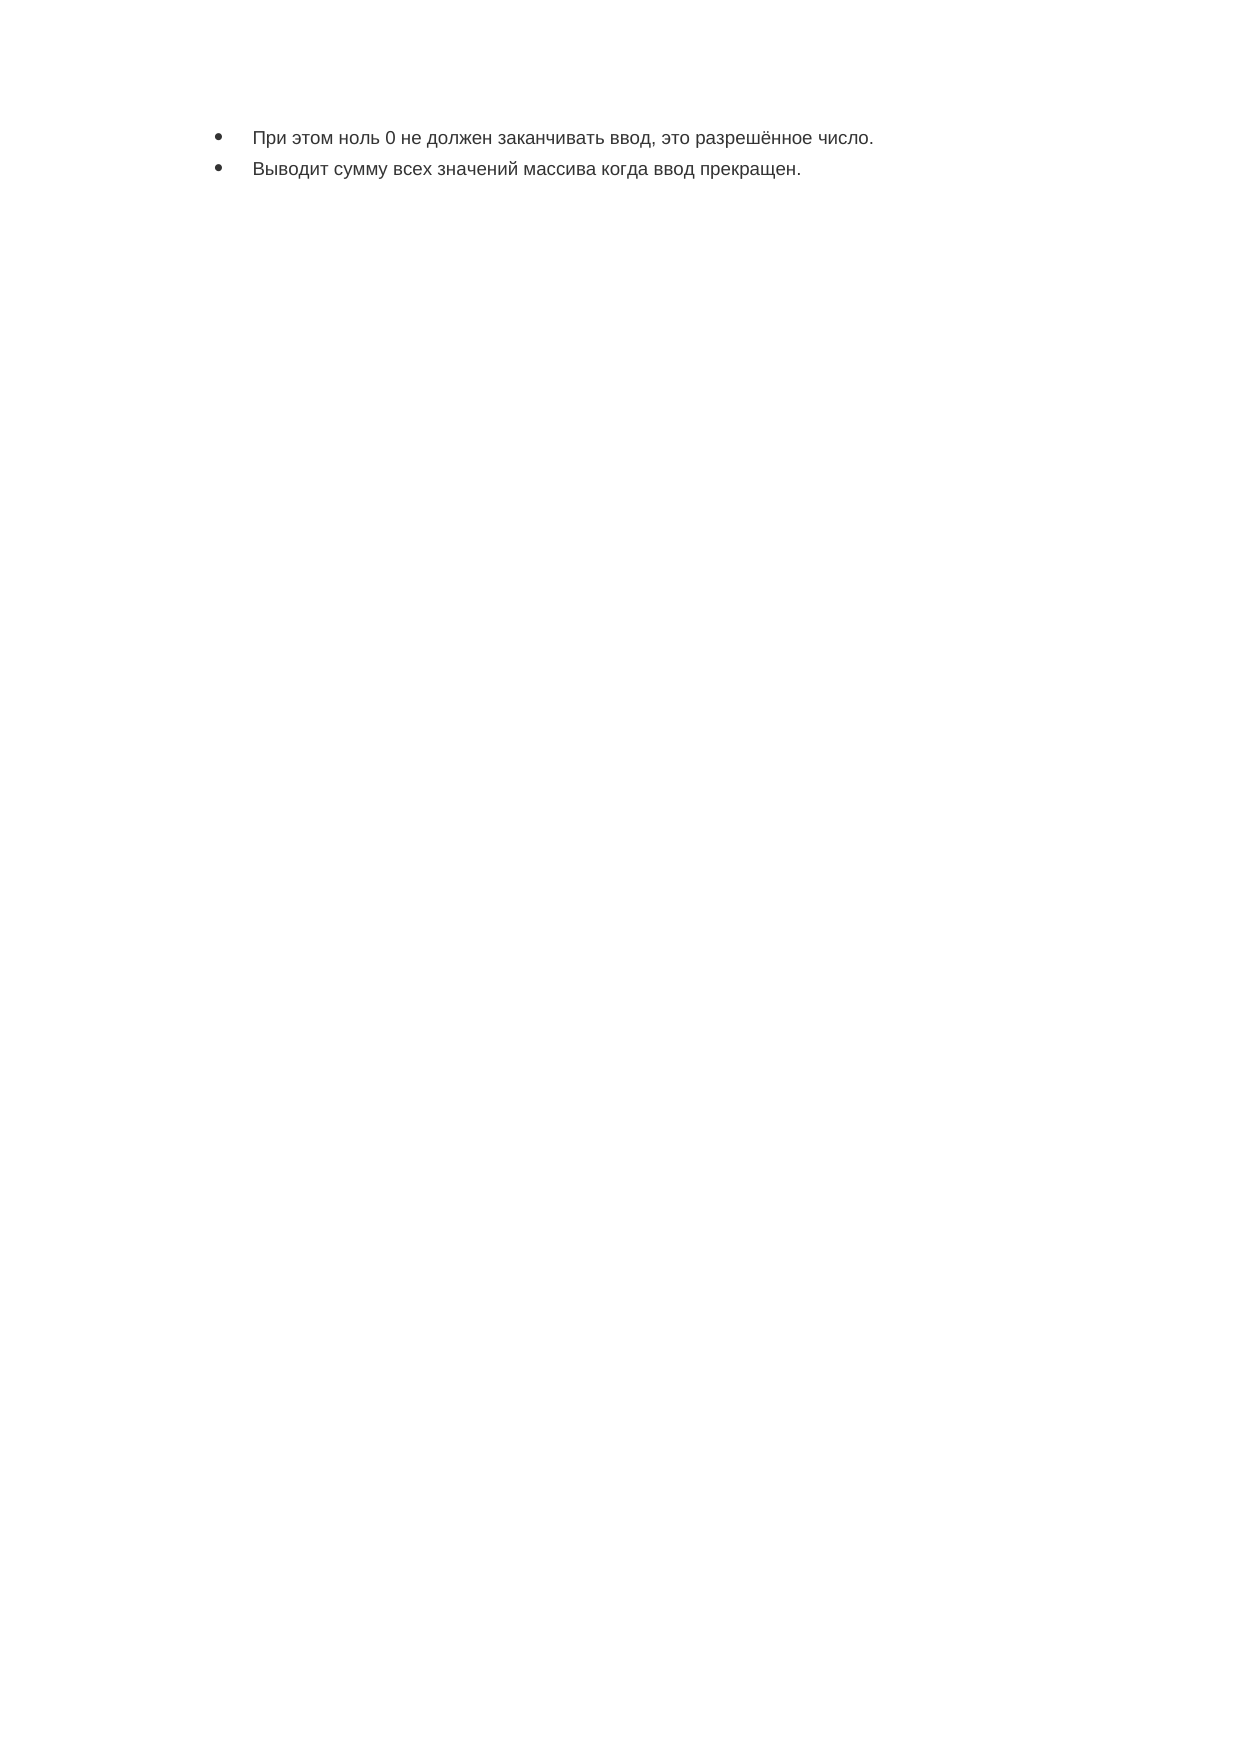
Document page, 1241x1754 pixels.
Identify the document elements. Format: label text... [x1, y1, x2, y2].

list При этом ноль 0 не должен заканчивать ввод, это разрешённое число. [215, 118, 1152, 149]
list Выводит сумму всех значений массива когда ввод прекращен. [215, 149, 1152, 179]
